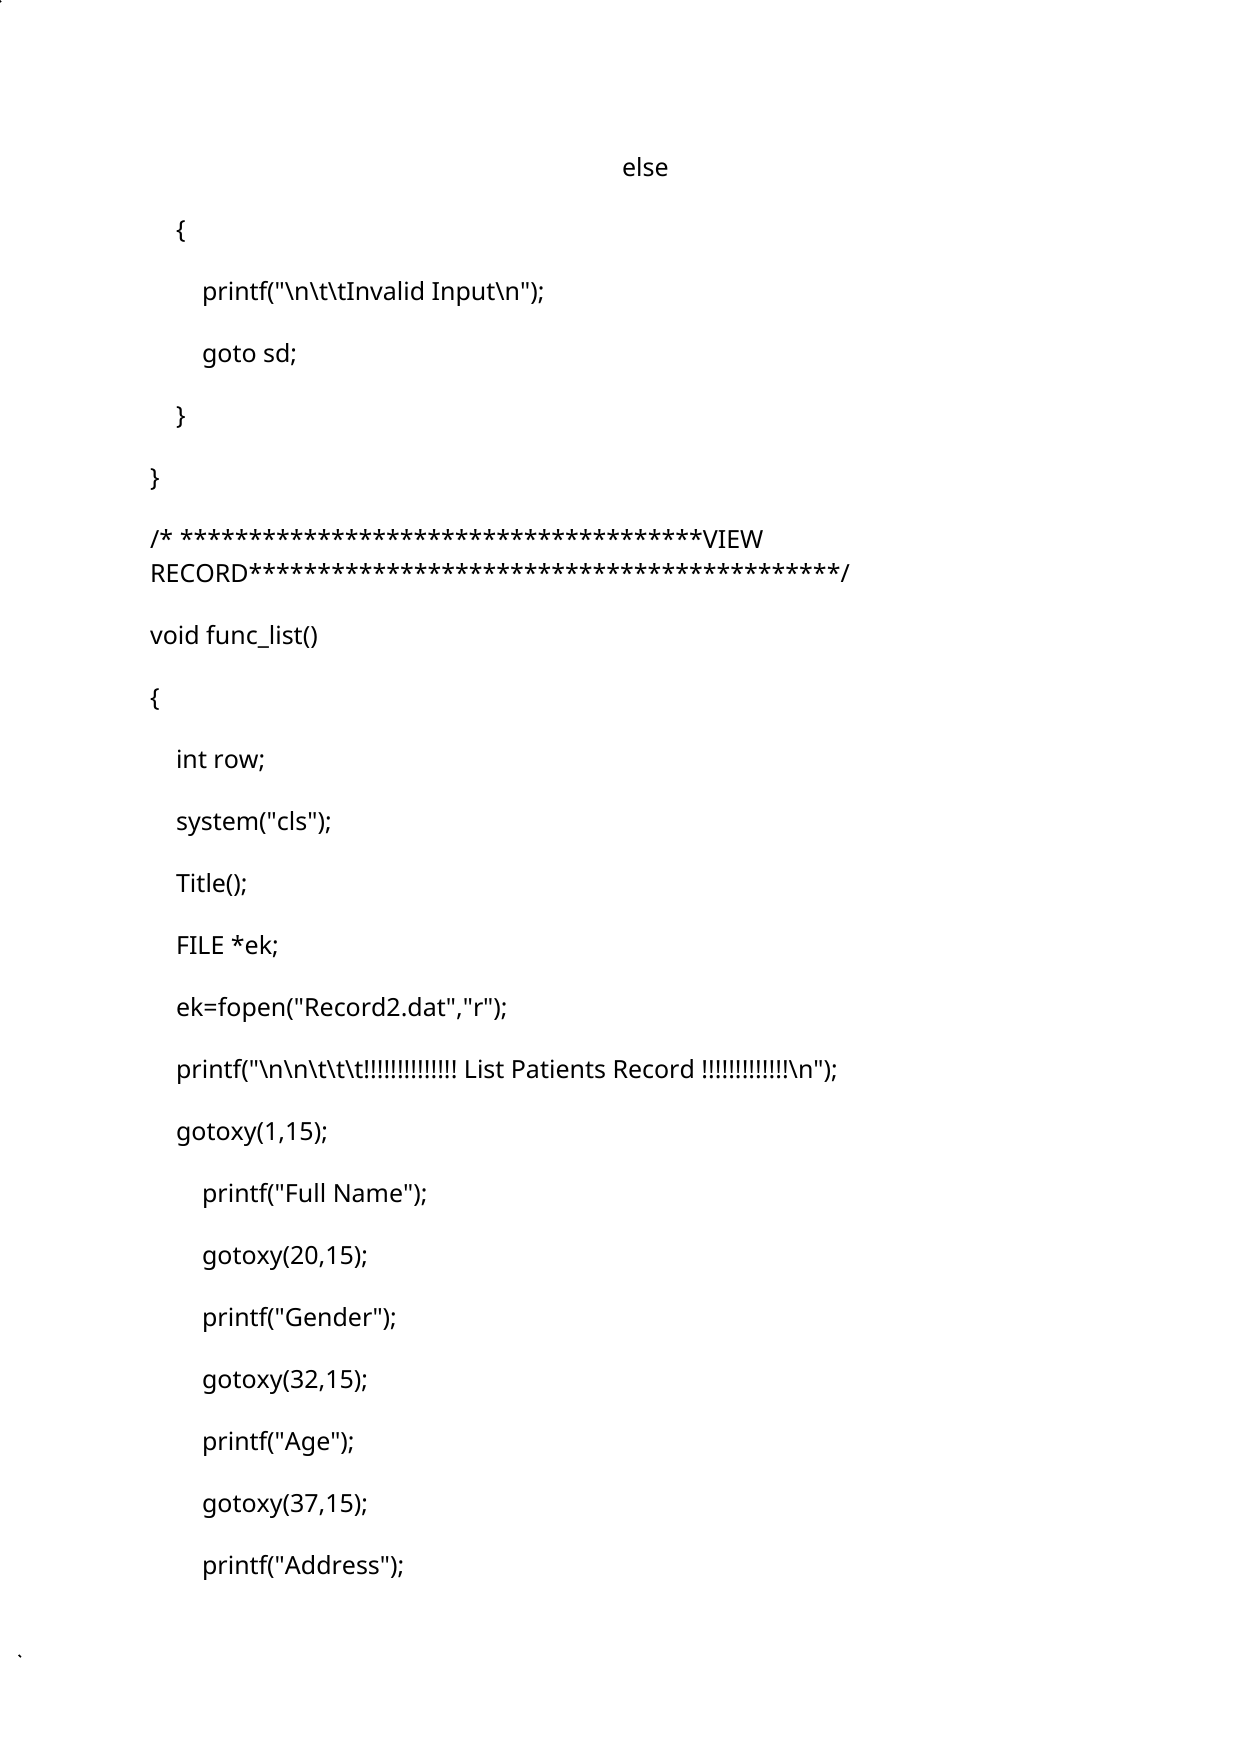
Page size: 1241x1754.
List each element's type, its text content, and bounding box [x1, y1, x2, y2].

text Title(); [150, 866, 1090, 900]
text gotoxy(1,15); [150, 1114, 1090, 1148]
text goto sd; [150, 336, 1090, 370]
text printf("\n\n\t\t\t!!!!!!!!!!!!!! List Patients Record !!!!!!!!!!!!!\n"); [150, 1052, 1090, 1086]
text gotoxy(20,15); [150, 1238, 1090, 1272]
text printf("\n\t\tInvalid Input\n"); [150, 274, 1090, 308]
text printf("Age"); [150, 1424, 1090, 1458]
text else [150, 150, 1090, 184]
text { [150, 212, 1090, 246]
text FILE *ek; [150, 928, 1090, 962]
text int row; [150, 742, 1090, 776]
text } [150, 398, 1090, 432]
text system("cls"); [150, 804, 1090, 838]
text gotoxy(32,15); [150, 1362, 1090, 1396]
text void func_list() [150, 618, 1090, 652]
text printf("Full Name"); [150, 1176, 1090, 1210]
text printf("Gender"); [150, 1300, 1090, 1334]
text } [150, 460, 1090, 494]
text printf("Address"); [150, 1548, 1090, 1582]
text { [150, 680, 1090, 714]
text ek=fopen("Record2.dat","r"); [150, 990, 1090, 1024]
text /* **************************************VIEW RECORD*******************************************/ [150, 522, 1090, 590]
text gotoxy(37,15); [150, 1486, 1090, 1520]
